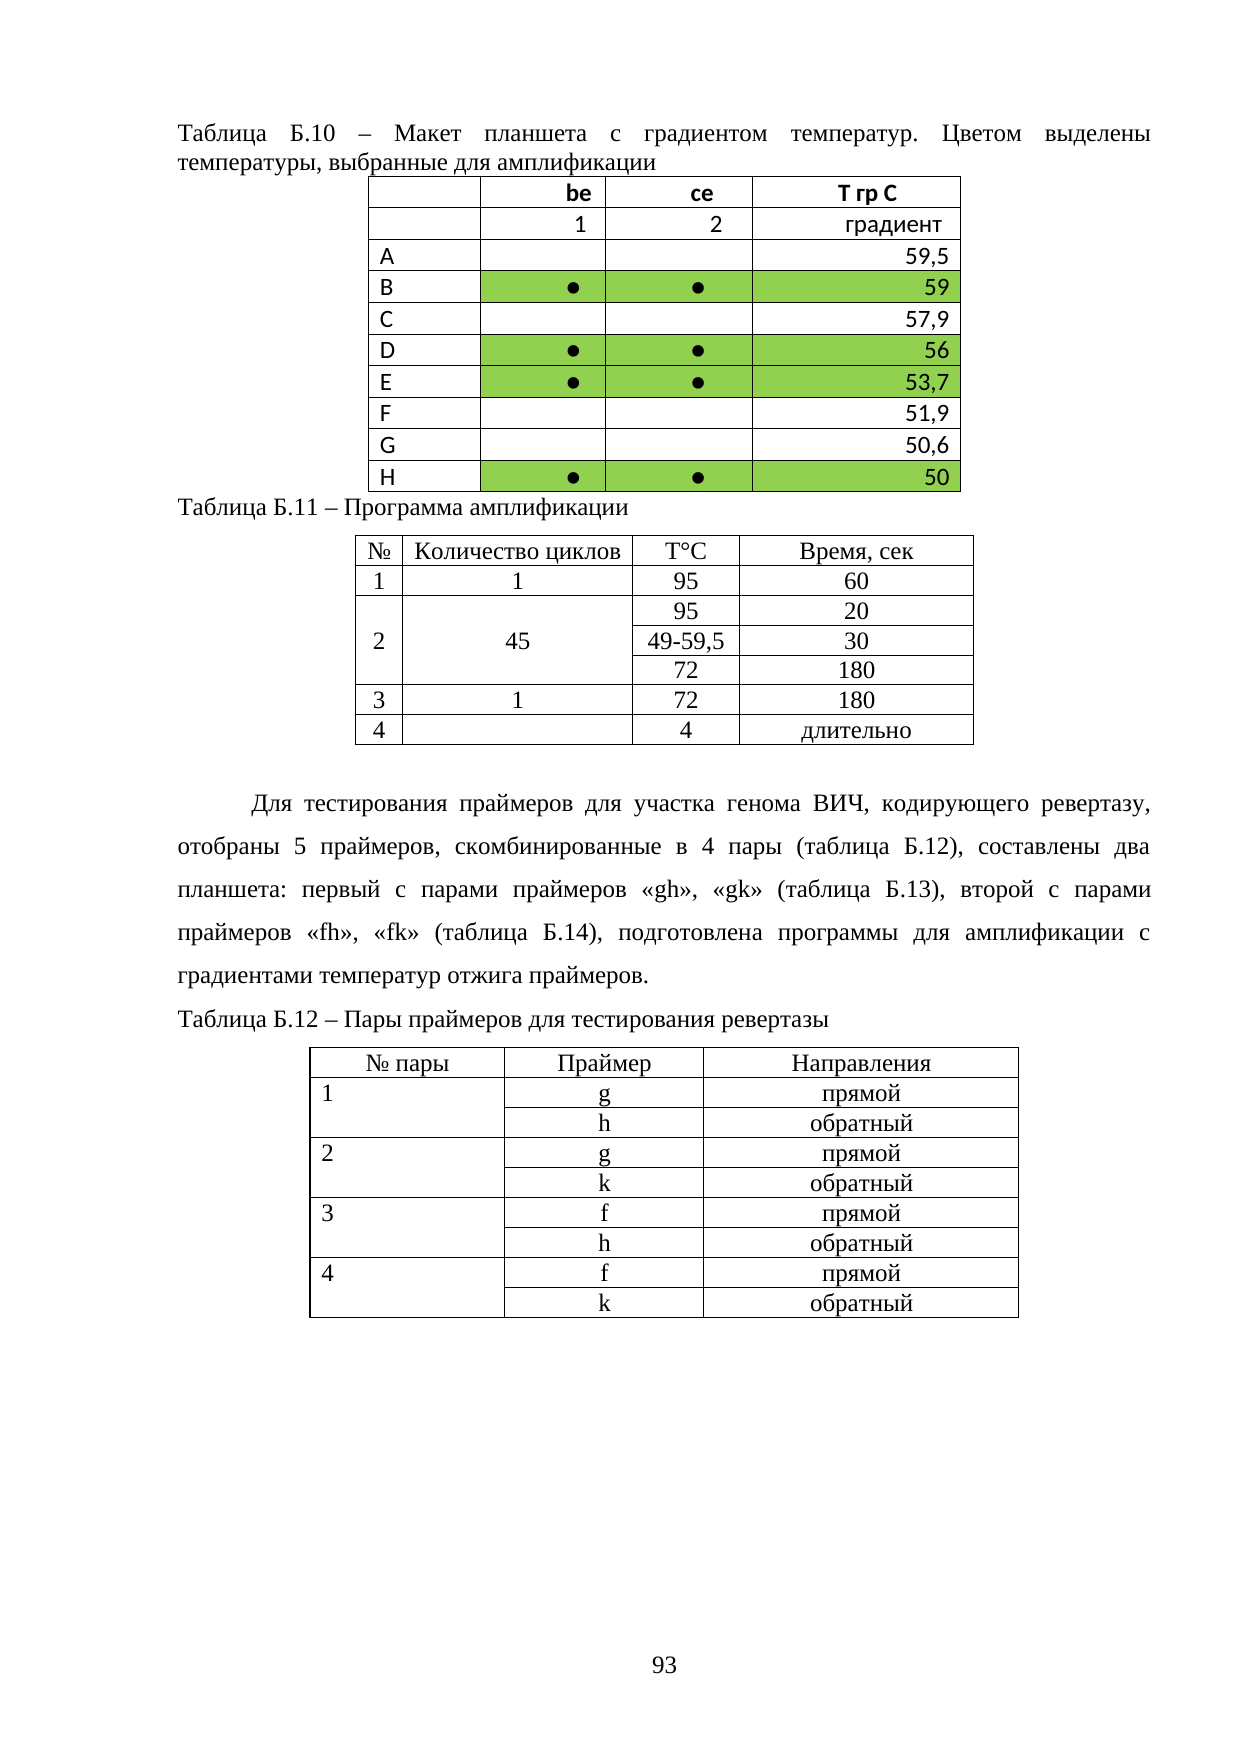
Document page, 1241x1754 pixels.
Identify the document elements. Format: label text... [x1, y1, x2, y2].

table_cell ● [606, 335, 752, 365]
table_cell 2 [311, 1138, 504, 1197]
table_cell [369, 208, 480, 239]
table_cell ● [481, 335, 605, 365]
table_cell F [369, 398, 480, 428]
table_cell [606, 398, 752, 428]
table_cell 59,5 [753, 240, 960, 270]
table_cell 53,7 [753, 366, 960, 397]
table_cell ● [481, 461, 605, 491]
table_cell 3 [311, 1198, 504, 1257]
table_header Время, сек [740, 536, 973, 565]
table_cell B [369, 271, 480, 302]
table_cell [481, 398, 605, 428]
text Таблица Б.10 – Макет планшета с градиентом температур. Цветом выделены температуры, выбранные для амплификации [177, 118, 1152, 176]
table_cell [606, 429, 752, 460]
table_cell ● [606, 271, 752, 302]
table_cell 1 [356, 566, 402, 595]
table_cell 60 [740, 566, 973, 595]
table_cell g [505, 1078, 703, 1107]
table_cell 1 [311, 1078, 504, 1137]
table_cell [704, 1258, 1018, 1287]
table_cell 2 [606, 208, 752, 239]
table_cell 50 [753, 461, 960, 491]
table_header № пары [311, 1048, 504, 1077]
table_header Т°С [633, 536, 739, 565]
table_cell прямой [704, 1138, 1018, 1167]
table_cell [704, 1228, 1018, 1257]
table_header Направления [704, 1048, 1018, 1077]
table_cell 1 [481, 208, 605, 239]
table_cell 1 [403, 566, 632, 595]
table_cell h [505, 1108, 703, 1137]
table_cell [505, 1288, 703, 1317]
table_header ce [606, 177, 752, 207]
table_cell 20 [740, 596, 973, 625]
table_header T гр С [753, 177, 960, 207]
table_cell A [369, 240, 480, 270]
table_cell G [369, 429, 480, 460]
table_cell длительно [740, 715, 973, 744]
table_header [369, 177, 480, 207]
table_cell E [369, 366, 480, 397]
table_cell 56 [753, 335, 960, 365]
table_cell C [369, 303, 480, 333]
table_cell g [505, 1138, 703, 1167]
table_cell градиент [753, 208, 960, 239]
table_header be [481, 177, 605, 207]
table_cell D [369, 335, 480, 365]
table_header № [356, 536, 402, 565]
text Таблица Б.11 – Программа амплификации [177, 492, 1152, 521]
table_cell 3 [356, 685, 402, 714]
text Таблица Б.12 – Пары праймеров для тестирования ревертазы [177, 1004, 1152, 1032]
table_cell 4 [356, 715, 402, 744]
table_cell [606, 240, 752, 270]
table_cell 59 [753, 271, 960, 302]
table_cell обратный [704, 1108, 1018, 1137]
table_cell [481, 429, 605, 460]
table_cell 72 [633, 656, 739, 684]
table_cell прямой [704, 1078, 1018, 1107]
table_cell 30 [740, 626, 973, 654]
table_cell ● [481, 271, 605, 302]
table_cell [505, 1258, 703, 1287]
table_cell обратный [704, 1168, 1018, 1197]
table_cell 180 [740, 656, 973, 684]
table_cell H [369, 461, 480, 491]
table_cell 1 [403, 685, 632, 714]
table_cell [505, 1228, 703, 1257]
table_cell f [505, 1198, 703, 1227]
table_cell 50,6 [753, 429, 960, 460]
table_cell 49-59,5 [633, 626, 739, 654]
table_cell ● [481, 366, 605, 397]
table_cell 57,9 [753, 303, 960, 333]
table_header Праймер [505, 1048, 703, 1077]
table_cell 72 [633, 685, 739, 714]
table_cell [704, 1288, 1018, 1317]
table_cell 51,9 [753, 398, 960, 428]
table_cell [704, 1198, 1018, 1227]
table_cell ● [606, 461, 752, 491]
table_cell [606, 303, 752, 333]
table_cell 45 [403, 596, 632, 684]
table_cell ● [606, 366, 752, 397]
table_cell 95 [633, 566, 739, 595]
table_header Количество циклов [403, 536, 632, 565]
table_cell [481, 303, 605, 333]
table_cell 4 [633, 715, 739, 744]
table_cell [481, 240, 605, 270]
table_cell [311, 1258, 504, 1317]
table_cell 180 [740, 685, 973, 714]
table_cell 2 [356, 596, 402, 684]
text Для тестирования праймеров для участка генома ВИЧ, кодирующего ревертазу, отобраны 5 праймеров, скомбинированные в 4 пары (таблица Б.12), составлены два планшета: первый с парами праймеров «gh», «gk» (таблица Б.13), второй с парами праймеров «fh», «fk» (таблица Б.14), подготовлена программы для амплификации с градиентами температур отжига праймеров. [177, 788, 1152, 989]
table_cell 95 [633, 596, 739, 625]
table_cell [403, 715, 632, 744]
table_cell k [505, 1168, 703, 1197]
